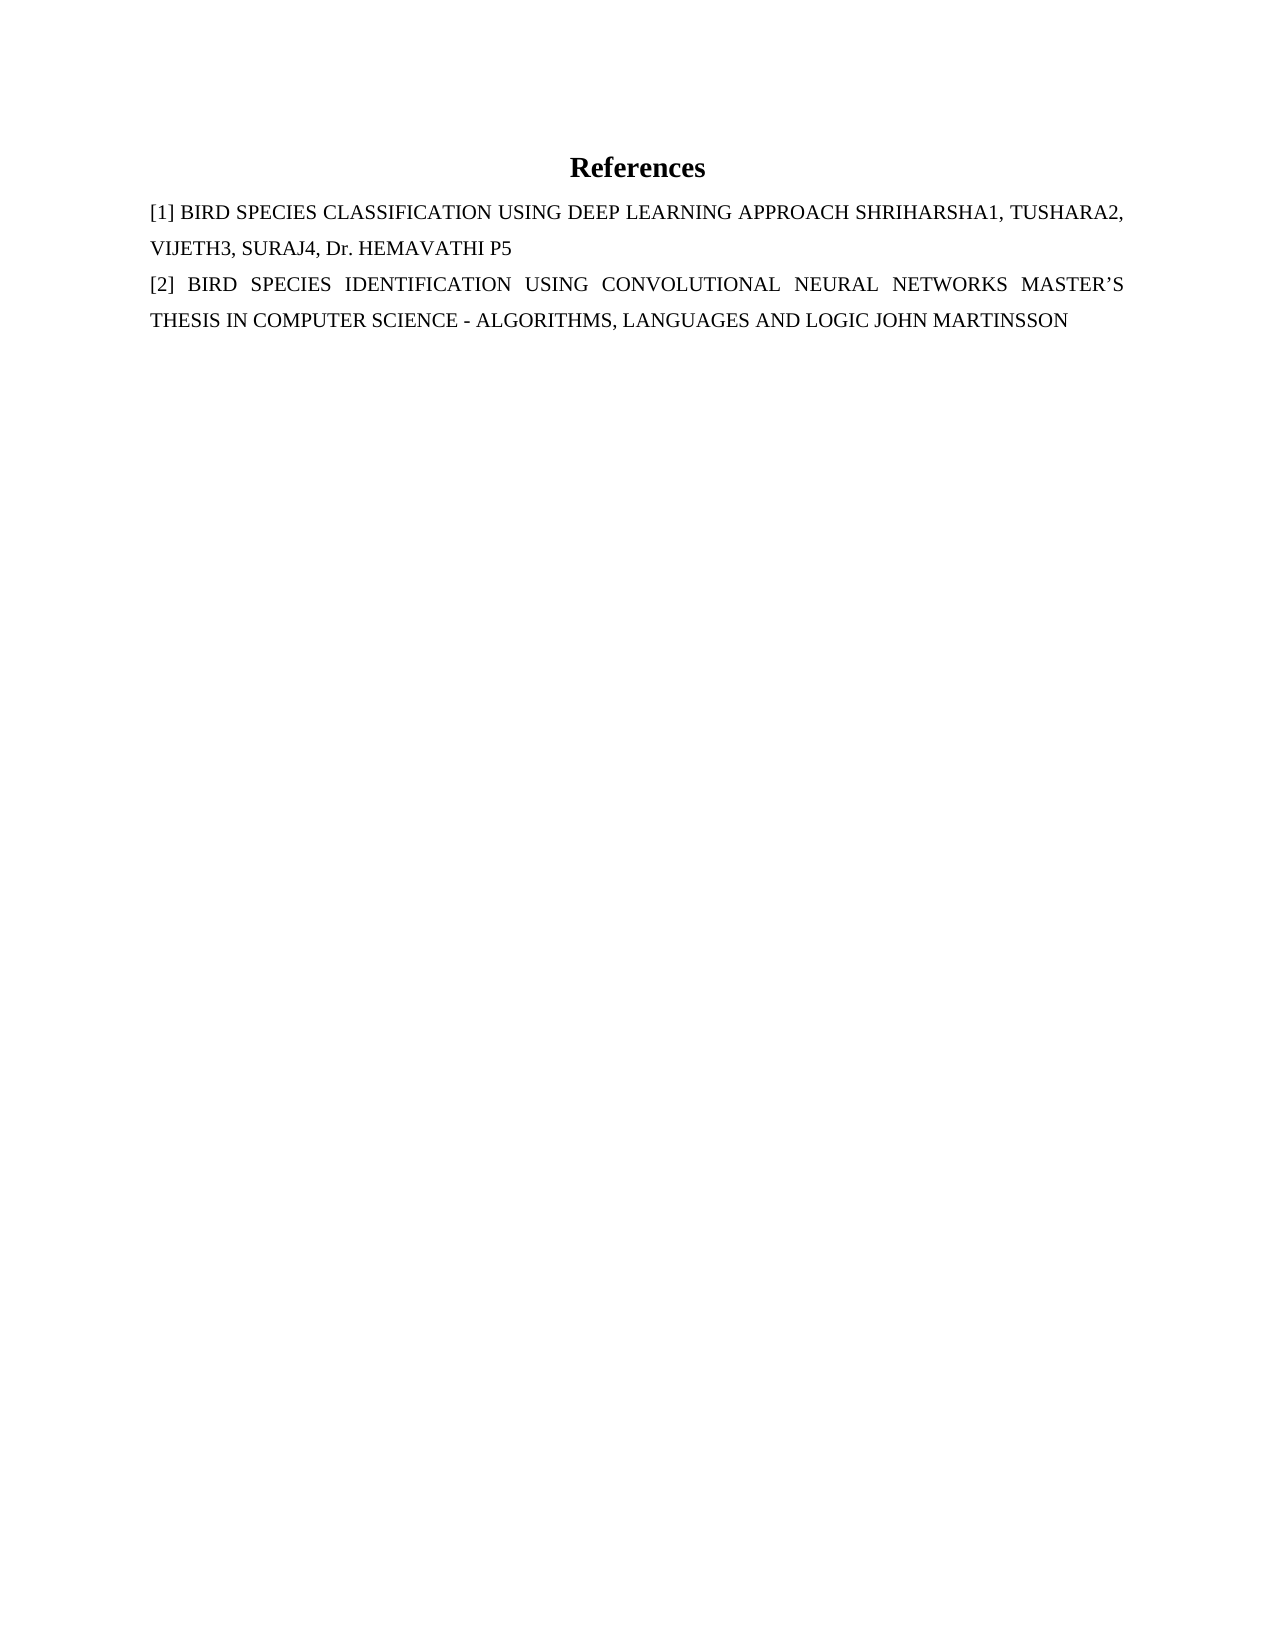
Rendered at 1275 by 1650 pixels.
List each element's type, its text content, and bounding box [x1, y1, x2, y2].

text [1] BIRD SPECIES CLASSIFICATION USING DEEP LEARNING APPROACH SHRIHARSHA1, TUSHARA2, VIJETH3, SURAJ4, Dr. HEMAVATHI P5 [150, 200, 1125, 260]
text [2] BIRD SPECIES IDENTIFICATION USING CONVOLUTIONAL NEURAL NETWORKS MASTER’S THESIS IN COMPUTER SCIENCE - ALGORITHMS, LANGUAGES AND LOGIC JOHN MARTINSSON [150, 272, 1125, 332]
text References [150, 150, 1125, 183]
